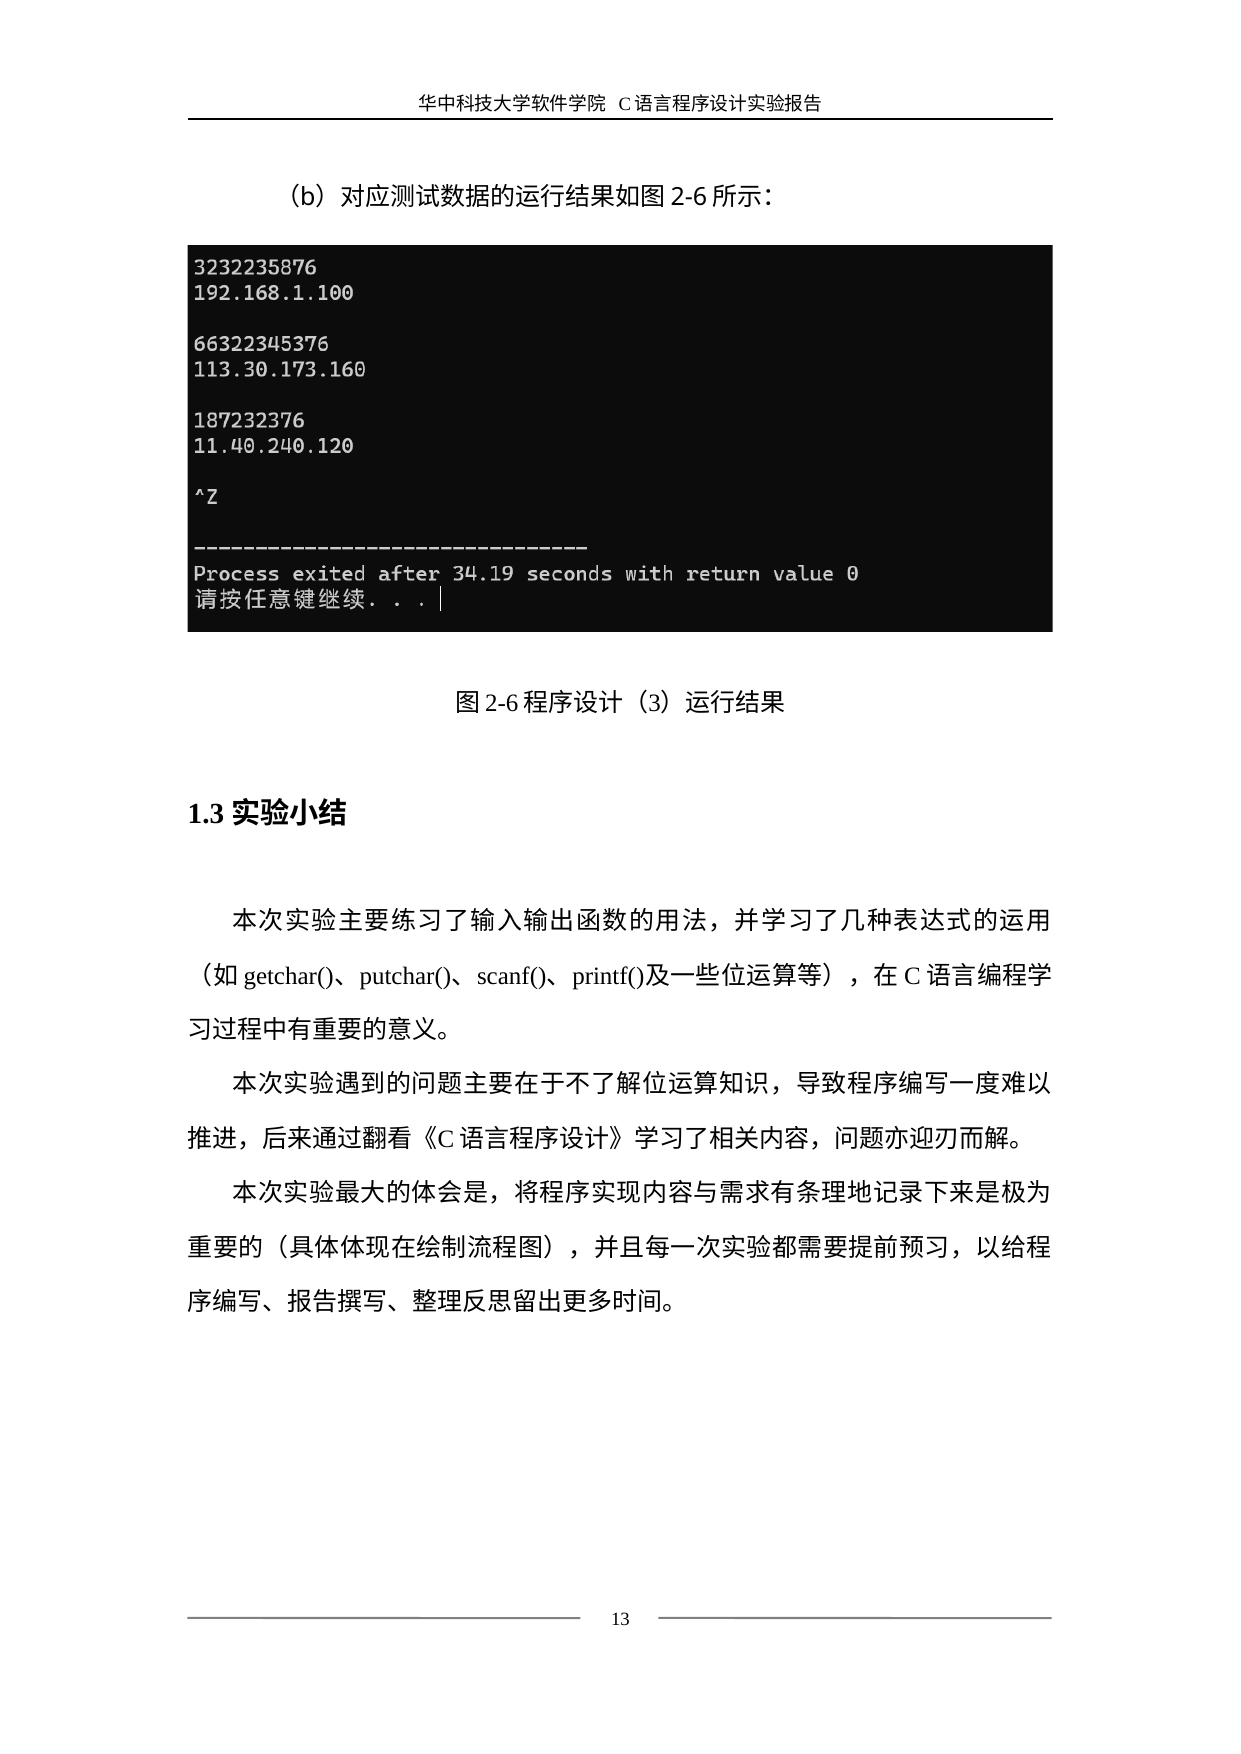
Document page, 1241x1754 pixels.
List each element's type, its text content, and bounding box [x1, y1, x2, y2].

text 本次实验主要练习了输入输出函数的用法，并学习了几种表达式的运用（如getchar()、putchar()、scanf()、printf()及一些位运算等），在C语言编程学习过程中有重要的意义。 [187, 901, 1053, 1046]
text （b）对应测试数据的运行结果如图2-6所示： [231, 162, 1053, 227]
subtitle 1.3 实验小结 [187, 778, 1053, 843]
picture [187, 245, 1053, 632]
text 本次实验最大的体会是，将程序实现内容与需求有条理地记录下来是极为重要的（具体体现在绘制流程图），并且每一次实验都需要提前预习，以给程序编写、报告撰写、整理反思留出更多时间。 [187, 1173, 1053, 1318]
text 本次实验遇到的问题主要在于不了解位运算知识，导致程序编写一度难以推进，后来通过翻看《C语言程序设计》学习了相关内容，问题亦迎刃而解。 [187, 1064, 1053, 1154]
text 图2-6程序设计（3）运行结果 [187, 632, 1053, 733]
